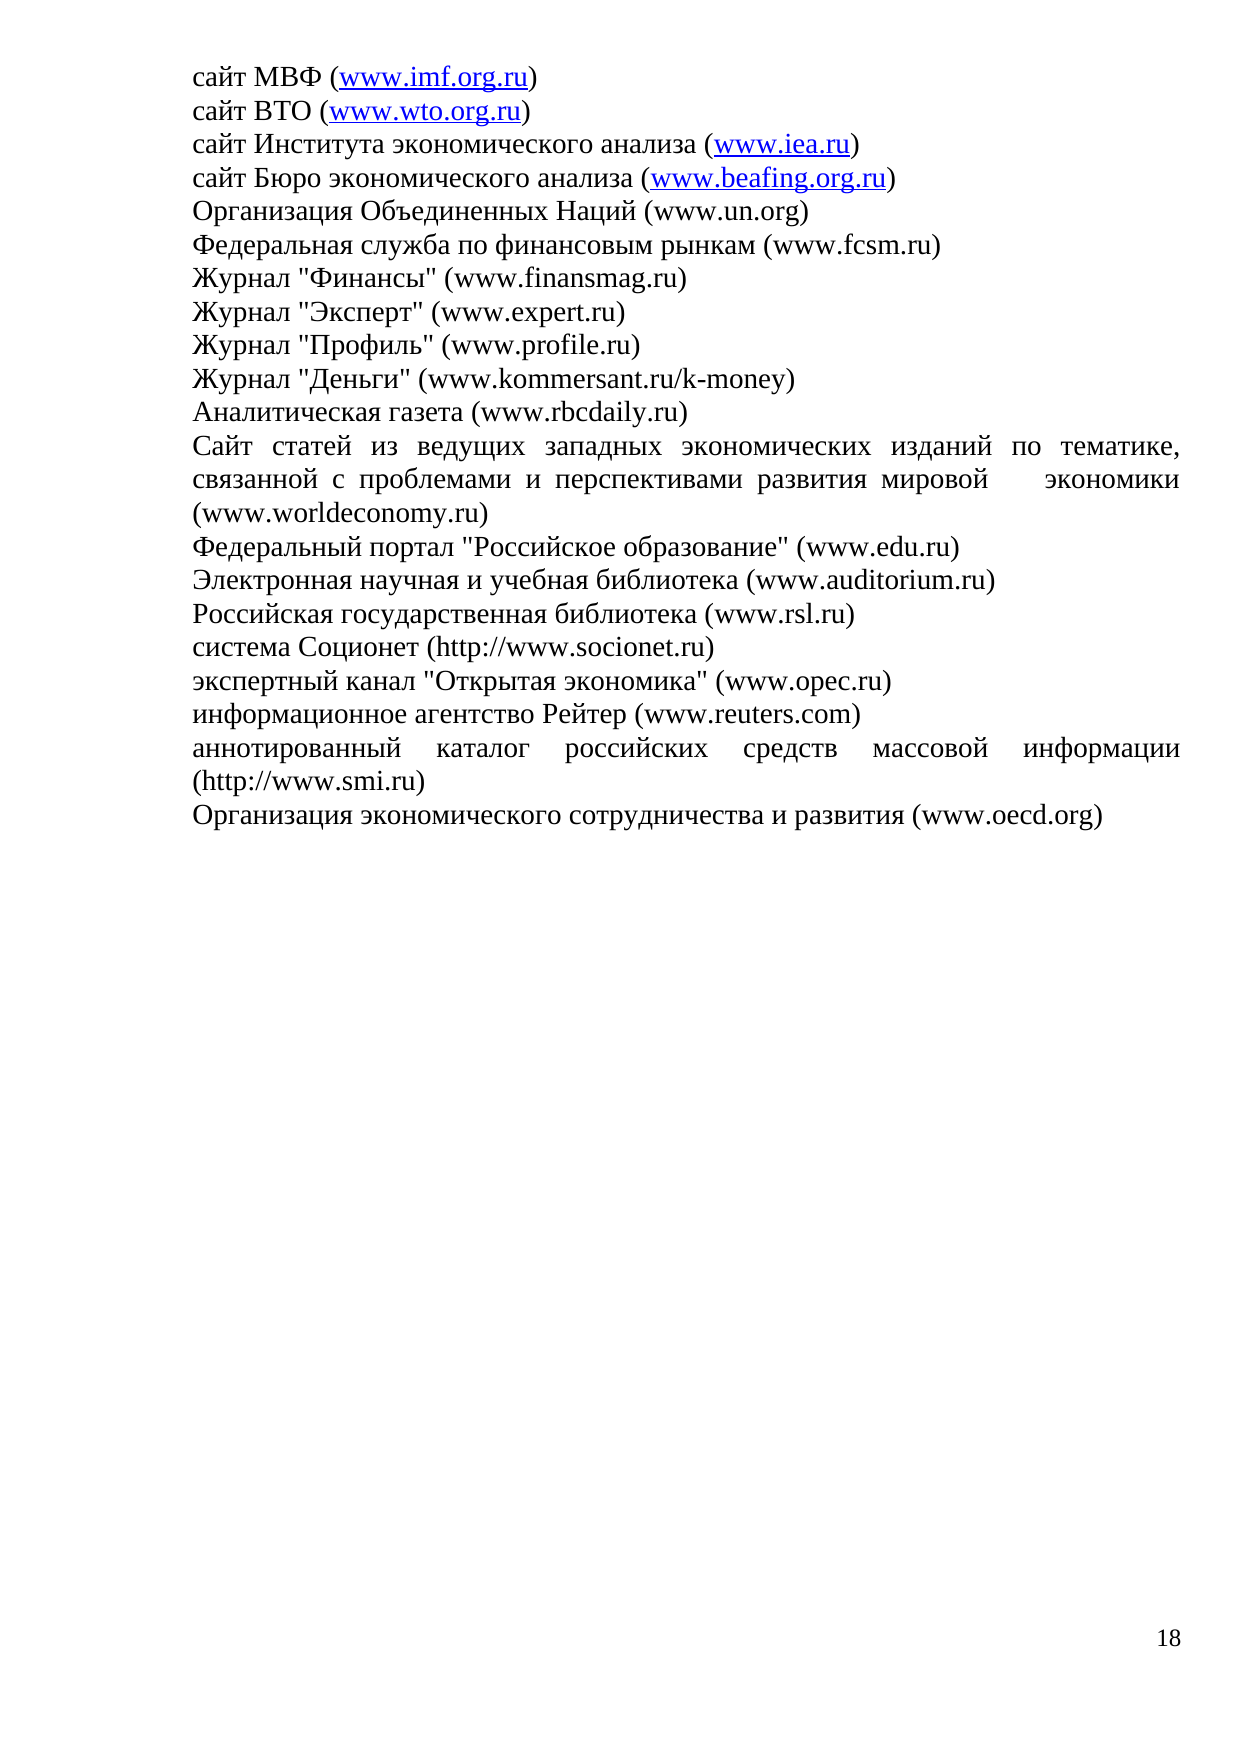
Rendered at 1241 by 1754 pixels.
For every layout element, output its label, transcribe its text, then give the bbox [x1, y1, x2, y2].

text Организация Объединенных Наций (www.un.org) [118, 193, 1181, 227]
text Сайт статей из ведущих западных экономических изданий по тематике, связанной с проблемами и перспективами развития мировой экономики (www.worldeconomy.ru) [192, 428, 1181, 529]
text Электронная научная и учебная библиотека (www.auditorium.ru) [118, 562, 1181, 596]
text сайт Института экономического анализа (www.iea.ru) [118, 126, 1181, 160]
text Федеральная служба по финансовым рынкам (www.fcsm.ru) [118, 227, 1181, 260]
text информационное агентство Рейтер (www.reuters.com) [118, 696, 1181, 730]
text Аналитическая газета (www.rbcdaily.ru) [118, 394, 1181, 428]
text Российская государственная библиотека (www.rsl.ru) [118, 596, 1181, 629]
text сайт Бюро экономического анализа (www.beafing.org.ru) [118, 160, 1181, 193]
text система Соционет (http://www.socionet.ru) [118, 629, 1181, 663]
text Журнал "Финансы" (www.finansmag.ru) [118, 260, 1181, 294]
text сайт МВФ (www.imf.org.ru) [118, 59, 1181, 93]
text сайт ВТО (www.wto.org.ru) [118, 93, 1181, 126]
text аннотированный каталог российских средств массовой информации (http://www.smi.ru) [192, 730, 1181, 797]
text Организация экономического сотрудничества и развития (www.oecd.org) [118, 797, 1181, 831]
text Журнал "Деньги" (www.kommersant.ru/k-money) [118, 361, 1181, 394]
text Журнал "Эксперт" (www.expert.ru) [118, 294, 1181, 327]
text Журнал "Профиль" (www.profile.ru) [118, 327, 1181, 361]
text Федеральный портал "Российское образование" (www.edu.ru) [118, 529, 1181, 562]
text экспертный канал "Открытая экономика" (www.opec.ru) [118, 663, 1181, 696]
